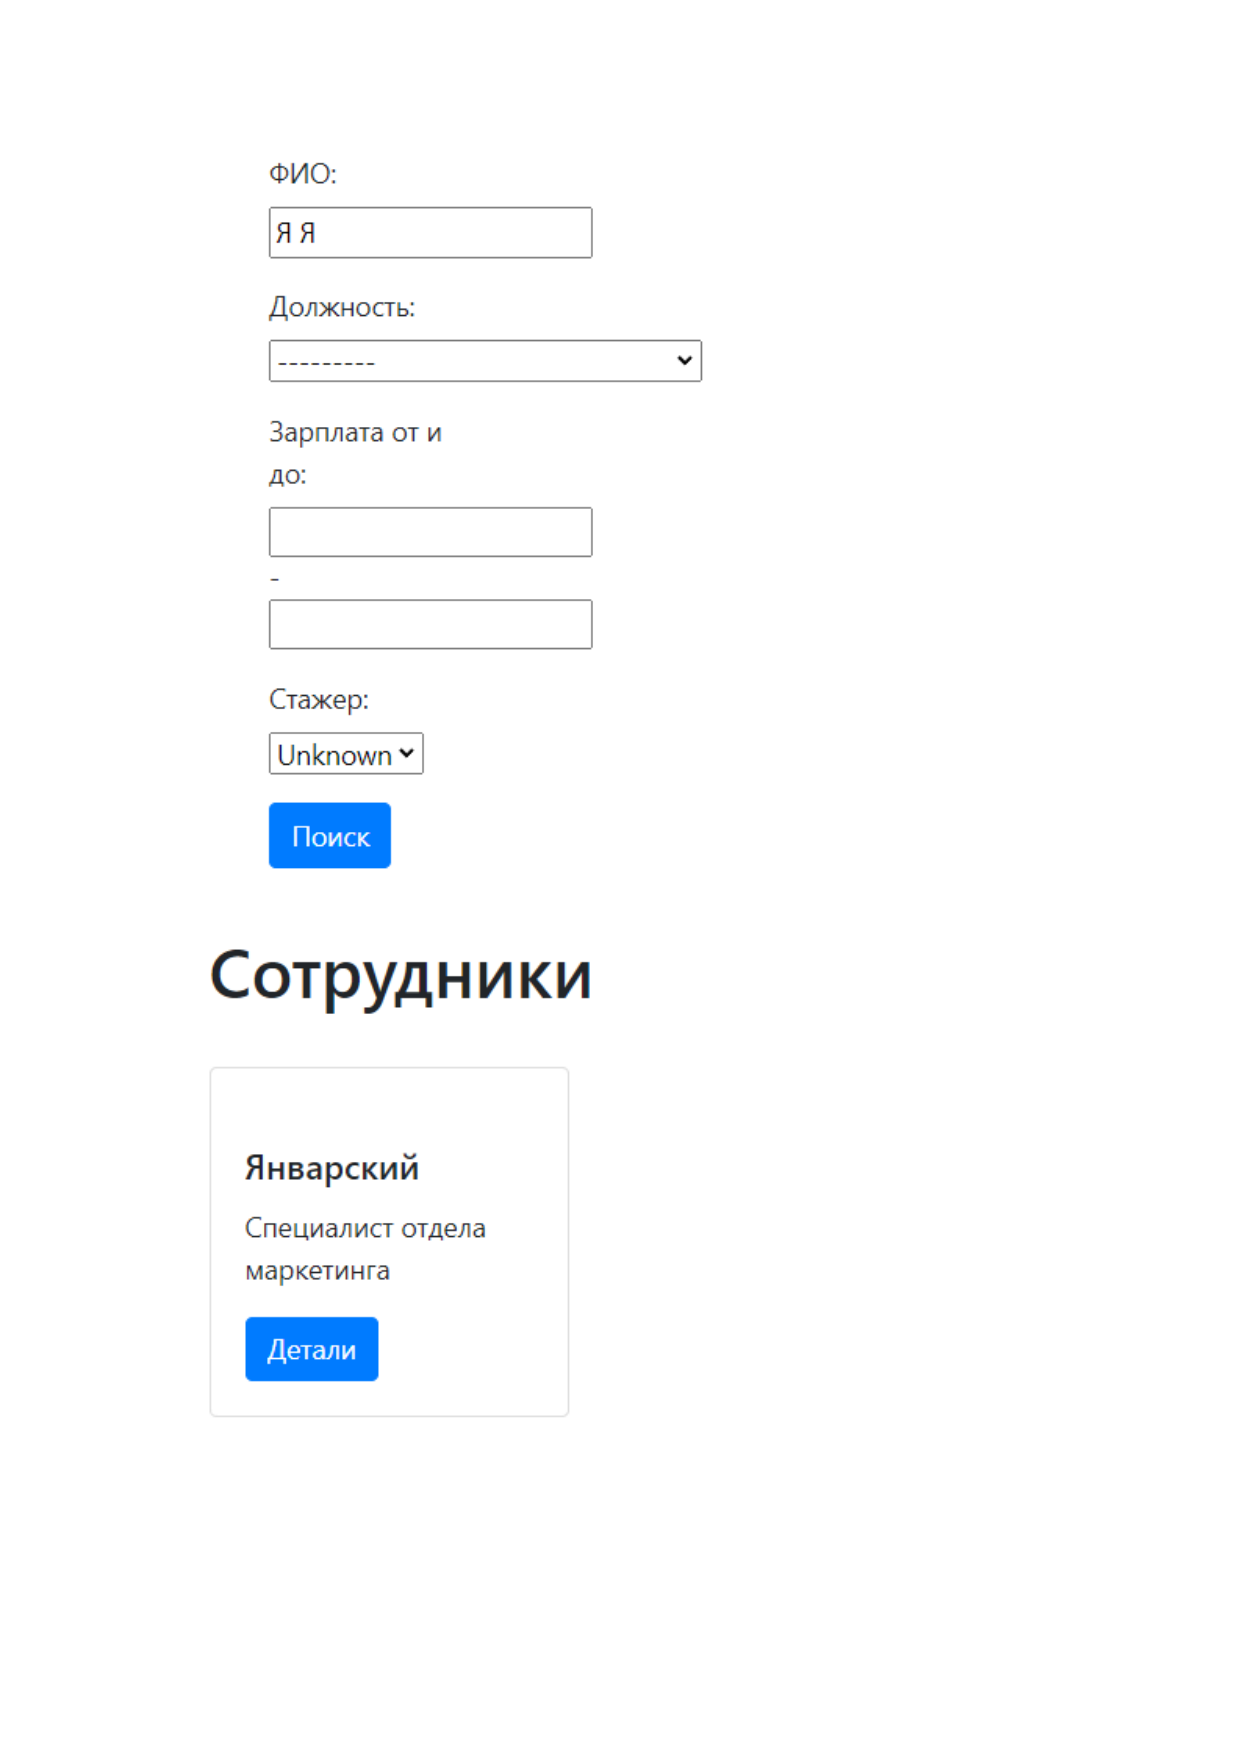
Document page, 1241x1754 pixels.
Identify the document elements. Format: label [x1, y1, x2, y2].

picture [177, 118, 1009, 1444]
